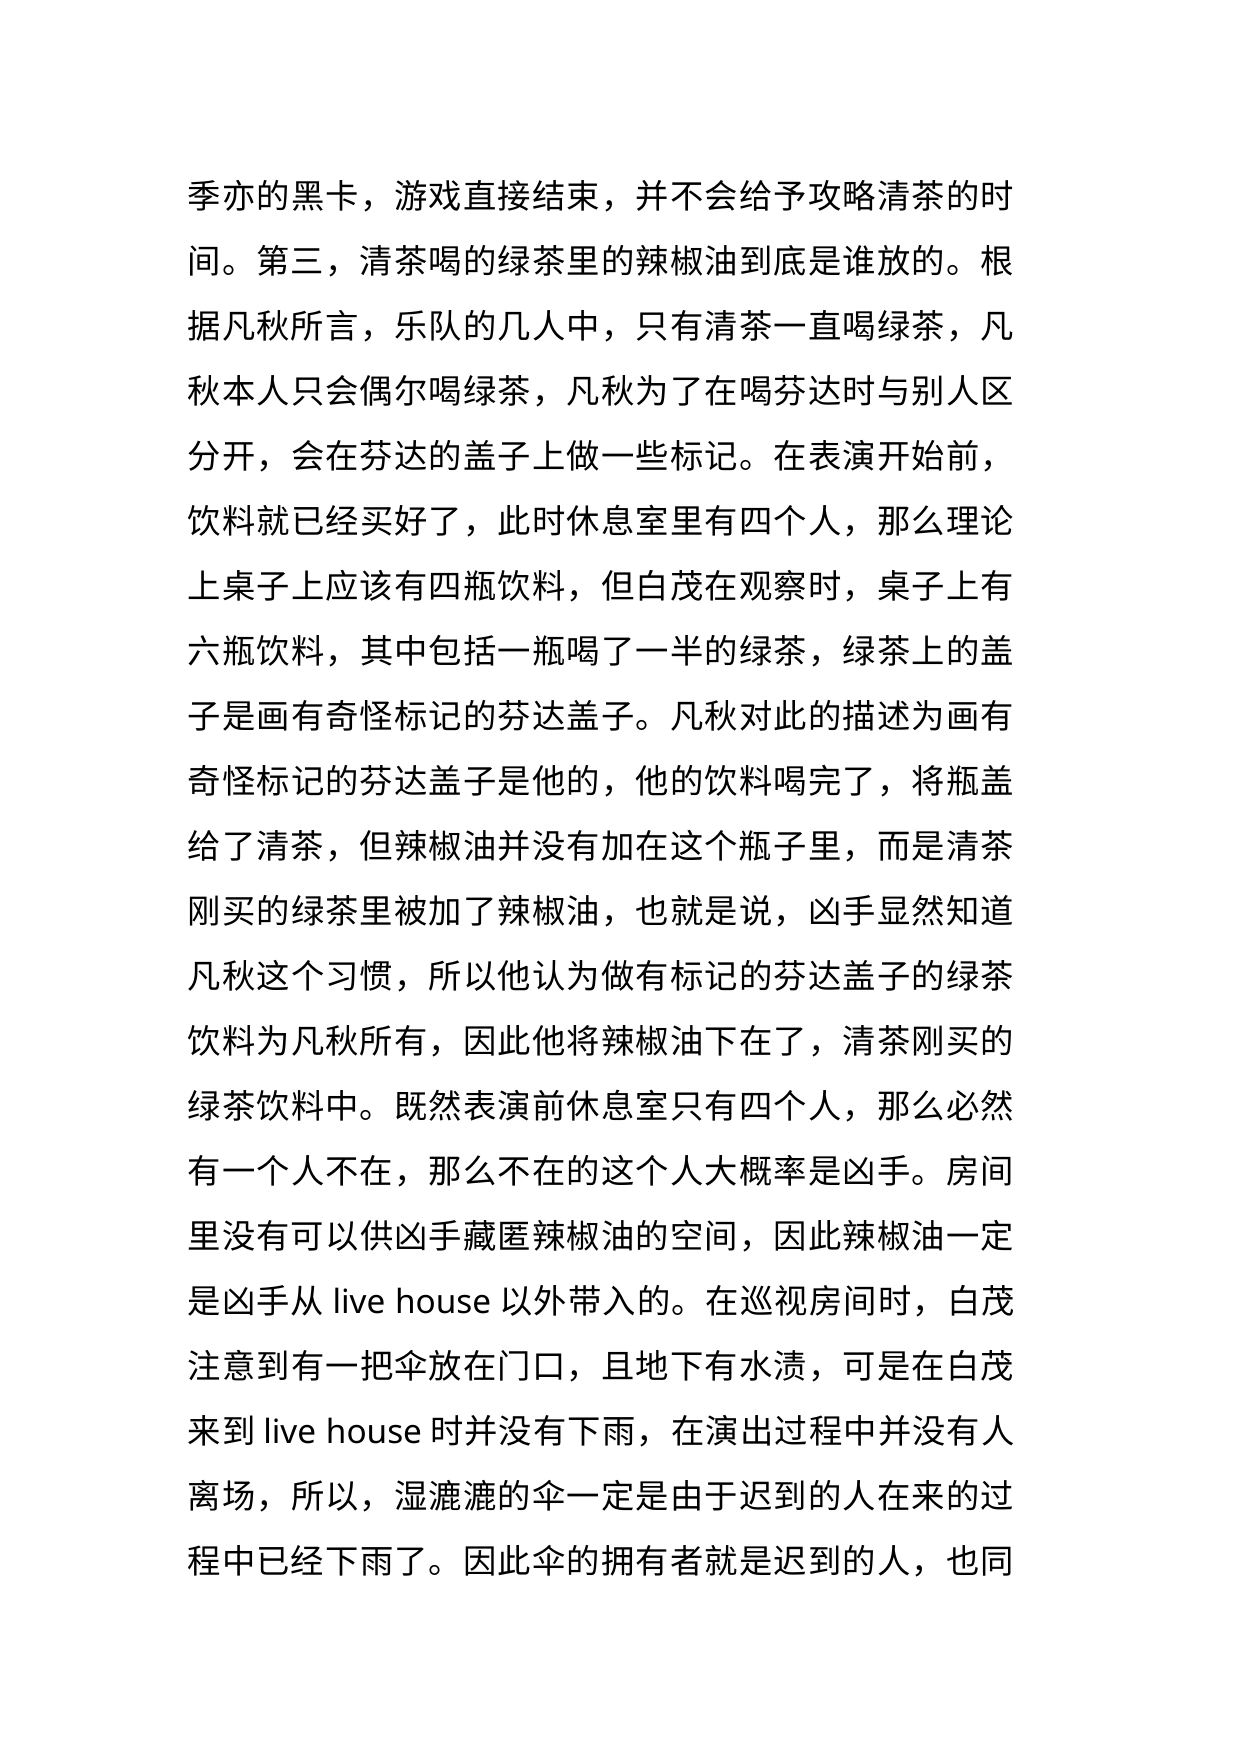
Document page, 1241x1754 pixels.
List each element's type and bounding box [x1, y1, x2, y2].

text [187, 162, 1015, 1592]
